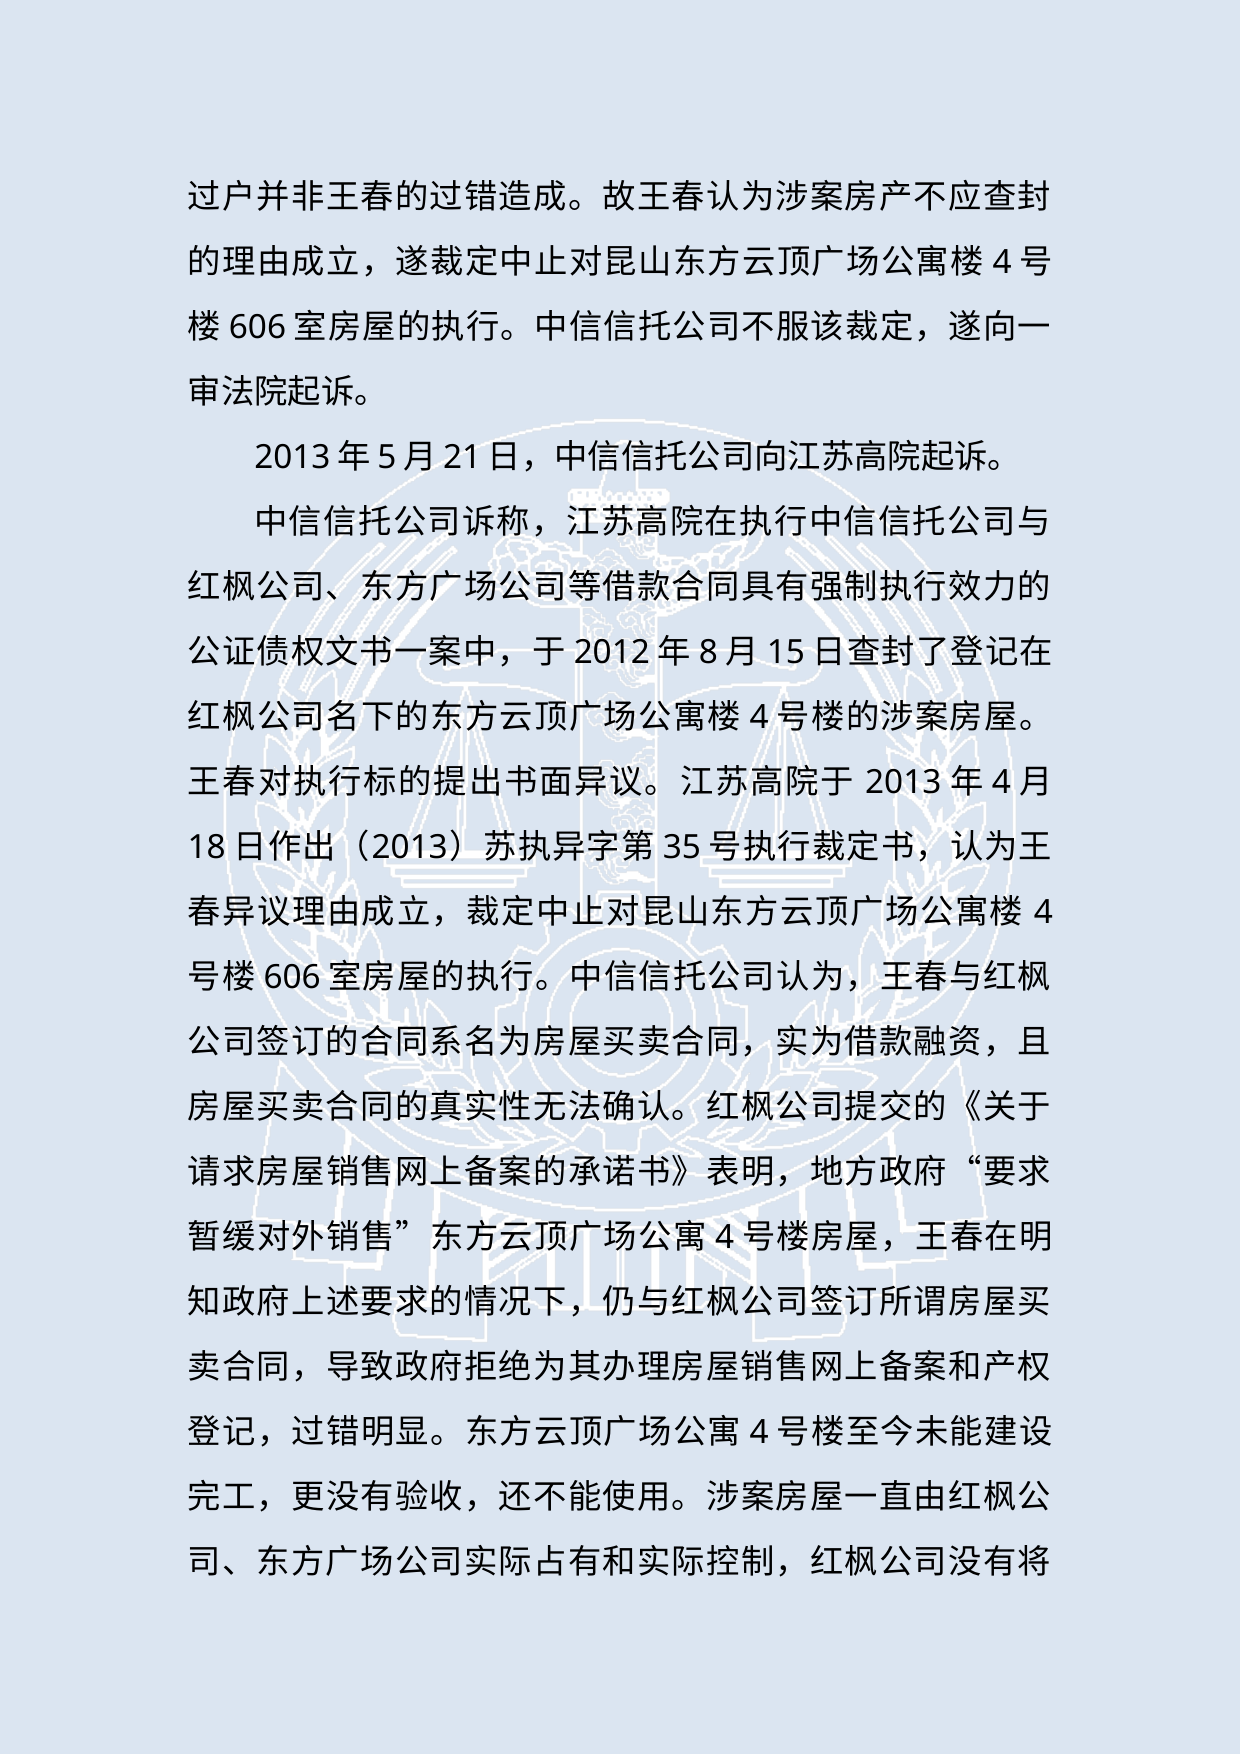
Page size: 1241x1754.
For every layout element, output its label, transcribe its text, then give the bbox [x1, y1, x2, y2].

text 2013年5月21日，中信信托公司向江苏高院起诉。 [187, 422, 1053, 487]
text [187, 162, 1053, 422]
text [187, 487, 1053, 1592]
